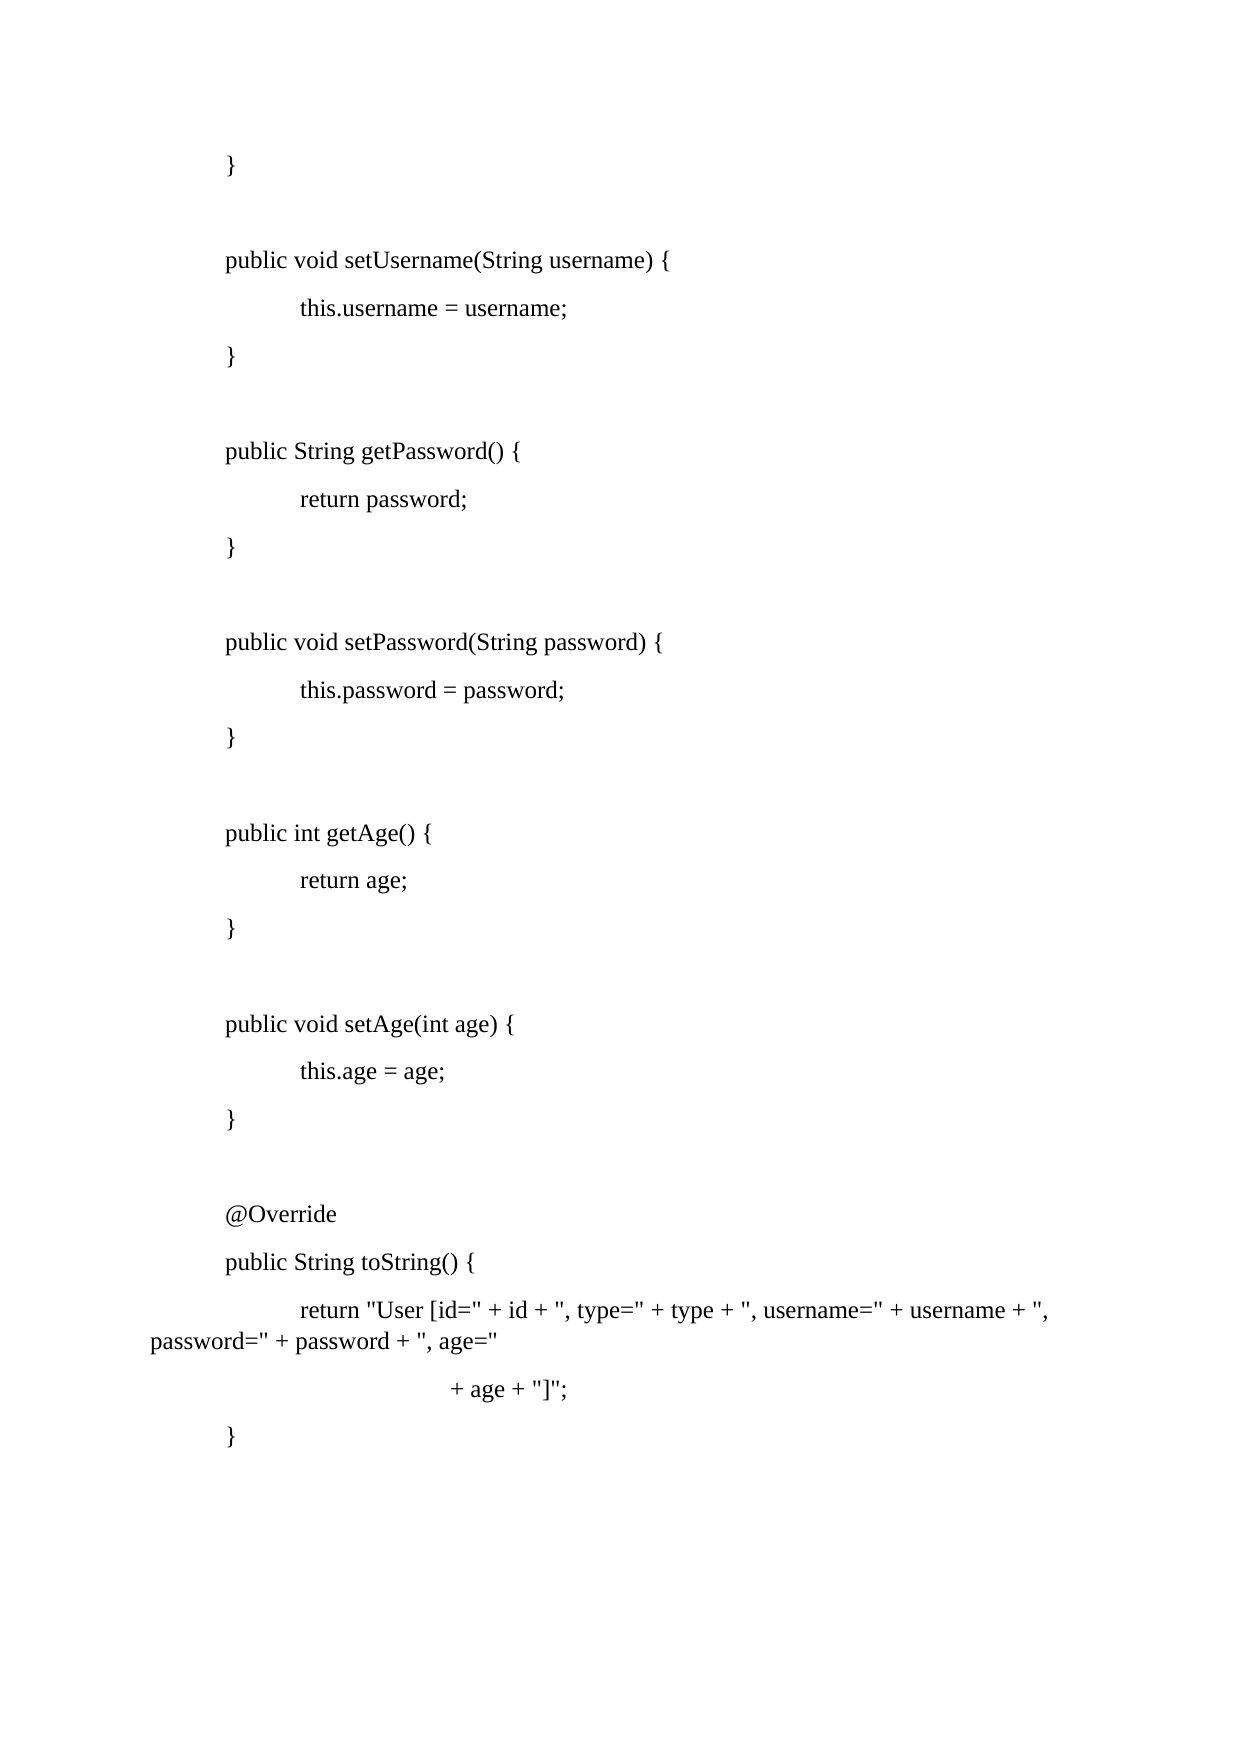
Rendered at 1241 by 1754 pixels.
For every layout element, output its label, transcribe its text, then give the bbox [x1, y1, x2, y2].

text return "User [id=" + id + ", type=" + type + ", username=" + username + ", password=" + password + ", age=" [150, 1295, 1090, 1355]
text + age + "]"; [150, 1374, 1090, 1402]
text } [150, 150, 1090, 179]
text return password; [150, 484, 1090, 513]
text } [150, 913, 1090, 942]
text @Override [150, 1199, 1090, 1228]
text public void setUsername(String username) { [150, 245, 1090, 274]
text public void setAge(int age) { [150, 1009, 1090, 1037]
text public int getAge() { [150, 818, 1090, 847]
text } [150, 1104, 1090, 1133]
text this.username = username; [150, 293, 1090, 322]
text public String toString() { [150, 1247, 1090, 1276]
text } [150, 532, 1090, 560]
text public String getPassword() { [150, 436, 1090, 465]
text this.password = password; [150, 675, 1090, 703]
text } [150, 1421, 1090, 1450]
text } [150, 341, 1090, 369]
text return age; [150, 866, 1090, 894]
text public void setPassword(String password) { [150, 627, 1090, 656]
text this.age = age; [150, 1056, 1090, 1085]
text } [150, 722, 1090, 751]
